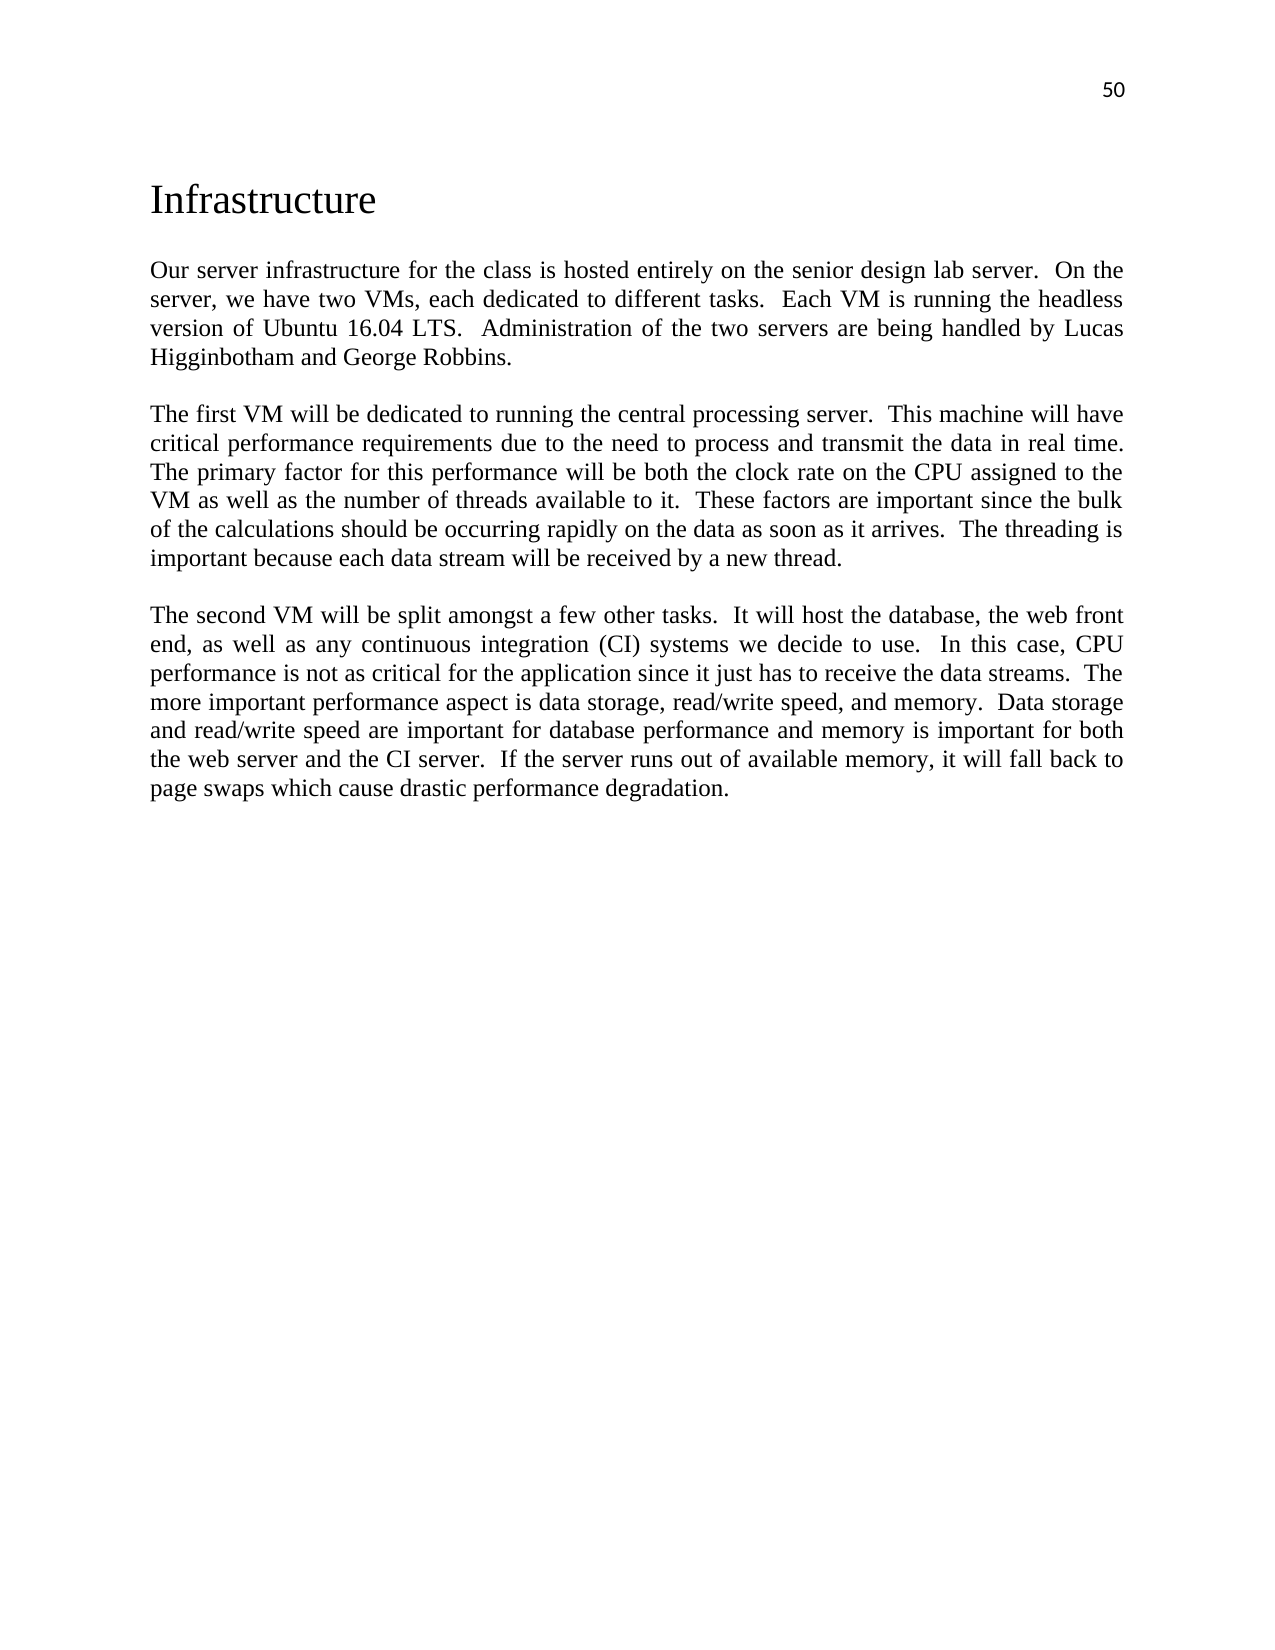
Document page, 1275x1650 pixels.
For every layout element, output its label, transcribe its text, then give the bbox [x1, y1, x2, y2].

text The second VM will be split amongst a few other tasks. It will host the database, the web front end, as well as any continuous integration (CI) systems we decide to use. In this case, CPU performance is not as critical for the application since it just has to receive the data streams. The more important performance aspect is data storage, read/write speed, and memory. Data storage and read/write speed are important for database performance and memory is important for both the web server and the CI server. If the server runs out of available memory, it will fall back to page swaps which cause drastic performance degradation. [150, 600, 1125, 802]
subtitle Infrastructure [150, 175, 1125, 223]
text The first VM will be dedicated to running the central processing server. This machine will have critical performance requirements due to the need to process and transmit the data in real time. The primary factor for this performance will be both the clock rate on the CPU assigned to the VM as well as the number of threads available to it. These factors are important since the bulk of the calculations should be occurring rapidly on the data as soon as it arrives. The threading is important because each data stream will be received by a new thread. [150, 399, 1125, 572]
text Our server infrastructure for the class is hosted entirely on the senior design lab server. On the server, we have two VMs, each dedicated to different tasks. Each VM is running the headless version of Ubuntu 16.04 LTS. Administration of the two servers are being handled by Lucas Higginbotham and George Robbins. [150, 255, 1125, 370]
